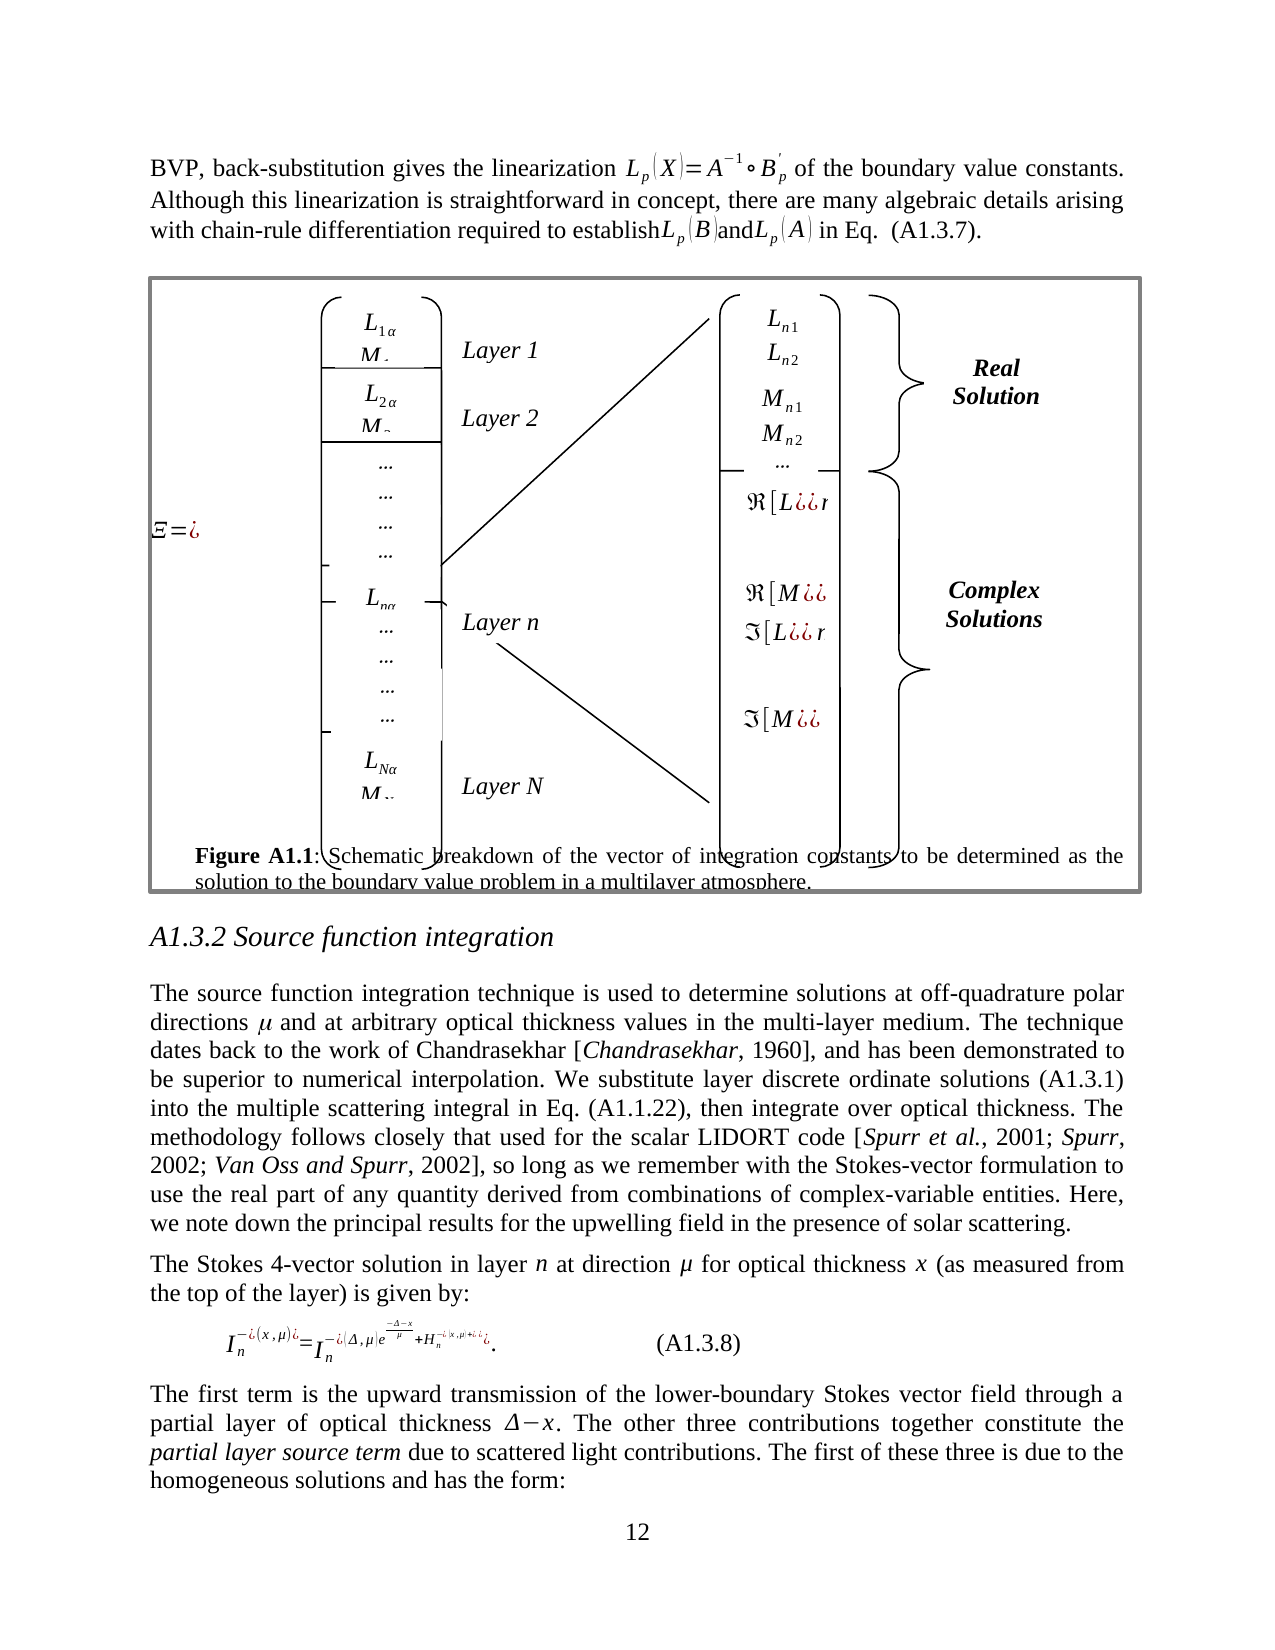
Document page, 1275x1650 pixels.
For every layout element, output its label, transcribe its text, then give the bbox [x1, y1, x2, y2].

text A1.3.2 Source function integration [150, 919, 1125, 953]
text Figure A1.1: Schematic breakdown of the vector of integration constants to be determined as the solution to the boundary value problem in a multilayer atmosphere. [195, 842, 1125, 889]
text =. (A1.3.8) [150, 1319, 1125, 1367]
text The first term is the upward transmission of the lower-boundary Stokes vector field through a partial layer of optical thickness . The other three contributions together constitute the partial layer source term due to scattered light contributions. The first of these three is due to the homogeneous solutions and has the form: [150, 1379, 1125, 1494]
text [150, 150, 1125, 246]
text The Stokes 4-vector solution in layer at direction for optical thickness (as measured from the top of the layer) is given by: [150, 1249, 1125, 1307]
text The source function integration technique is used to determine solutions at off-quadrature polar directions  and at arbitrary optical thickness values in the multi-layer medium. The technique dates back to the work of Chandrasekhar [Chandrasekhar, 1960], and has been demonstrated to be superior to numerical interpolation. We substitute layer discrete ordinate solutions (A1.3.1) into the multiple scattering integral in Eq. (A1.1.22), then integrate over optical thickness. The methodology follows closely that used for the scalar LIDORT code [Spurr et al., 2001; Spurr, 2002; Van Oss and Spurr, 2002], so long as we remember with the Stokes-vector formulation to use the real part of any quantity derived from combinations of complex-variable entities. Here, we note down the principal results for the upwelling field in the presence of solar scattering. [150, 978, 1125, 1237]
